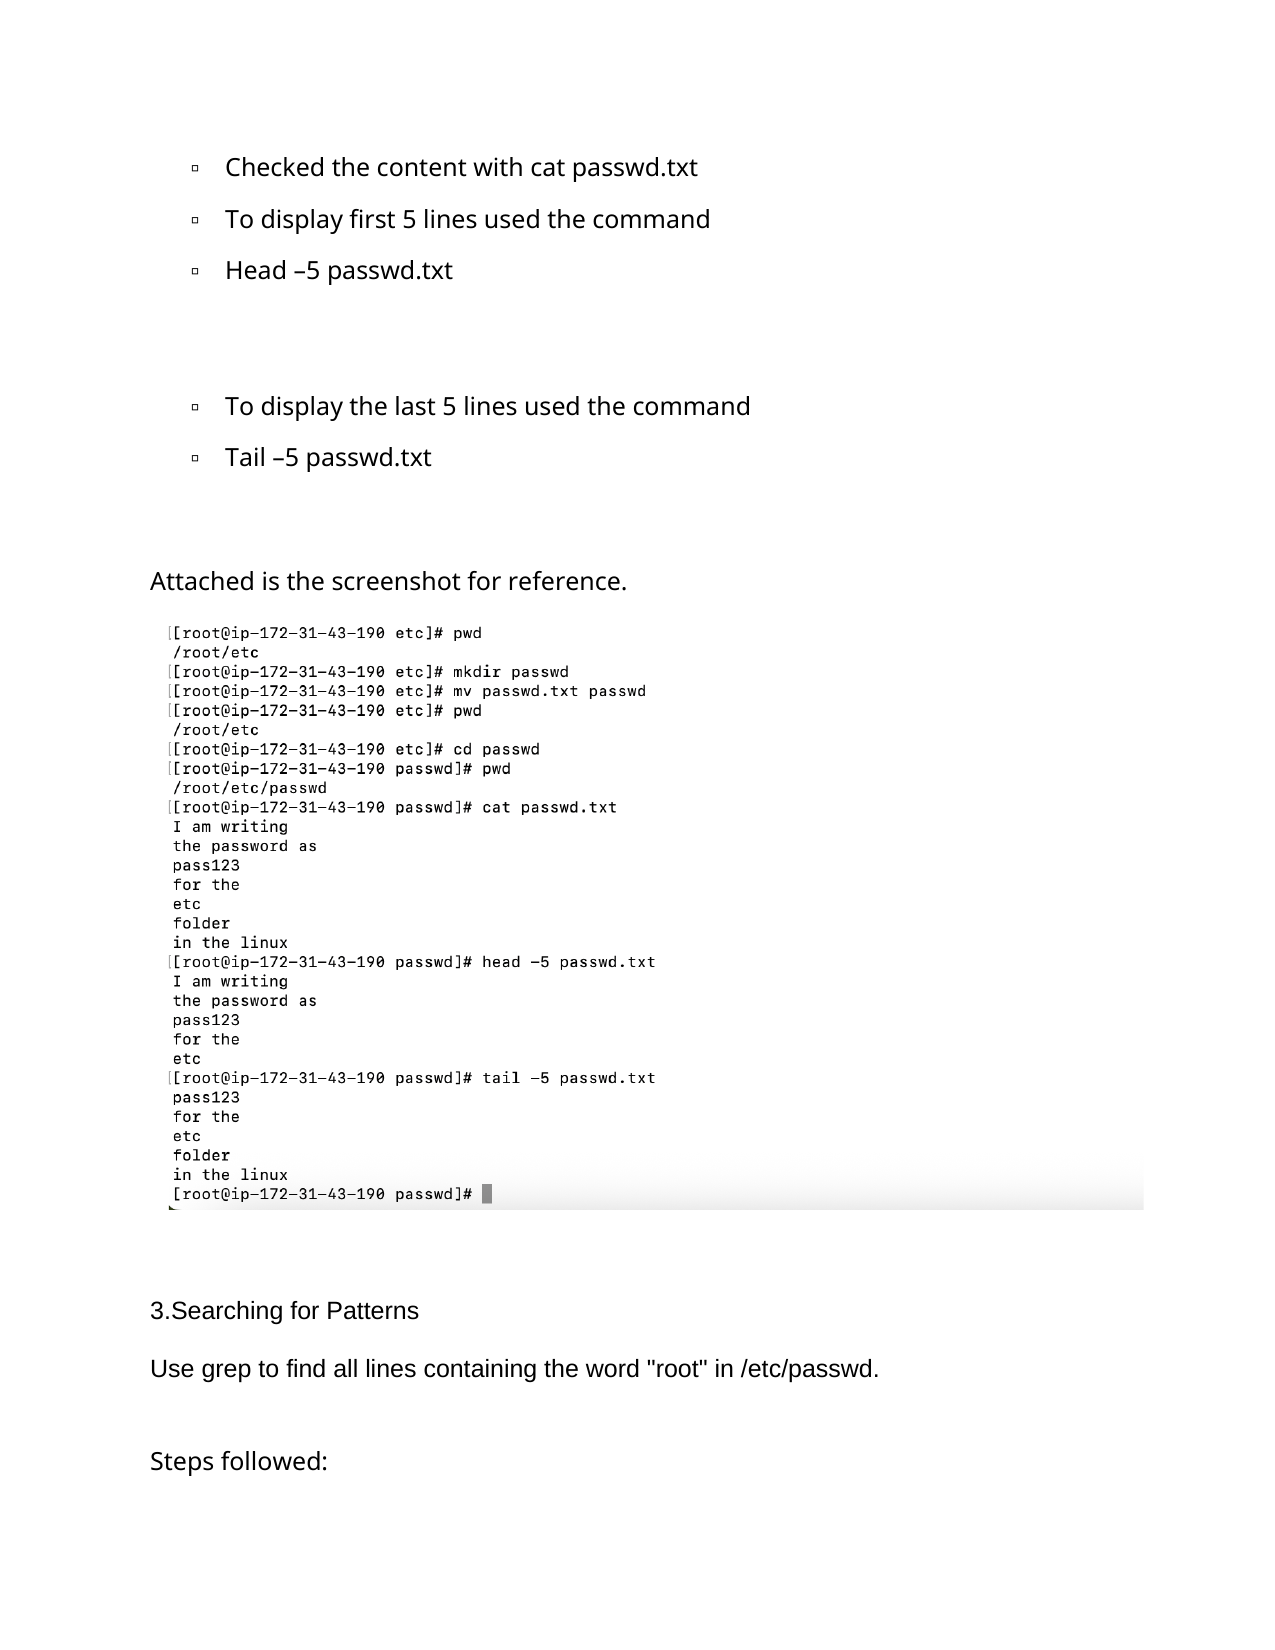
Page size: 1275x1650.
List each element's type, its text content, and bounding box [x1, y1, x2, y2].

list To display first 5 lines used the command [187, 201, 1125, 236]
list To display the last 5 lines used the command [187, 388, 1125, 423]
text Attached is the screenshot for reference. [150, 564, 1125, 598]
list Tail –5 passwd.txt [187, 440, 1125, 474]
text Use grep to find all lines containing the word "root" in /etc/passwd. [150, 1354, 1125, 1383]
text Steps followed: [150, 1443, 1125, 1478]
list Head –5 passwd.txt [187, 253, 1125, 287]
list Checked the content with cat passwd.txt [187, 150, 1125, 184]
text 3.Searching for Patterns [150, 1296, 1125, 1324]
